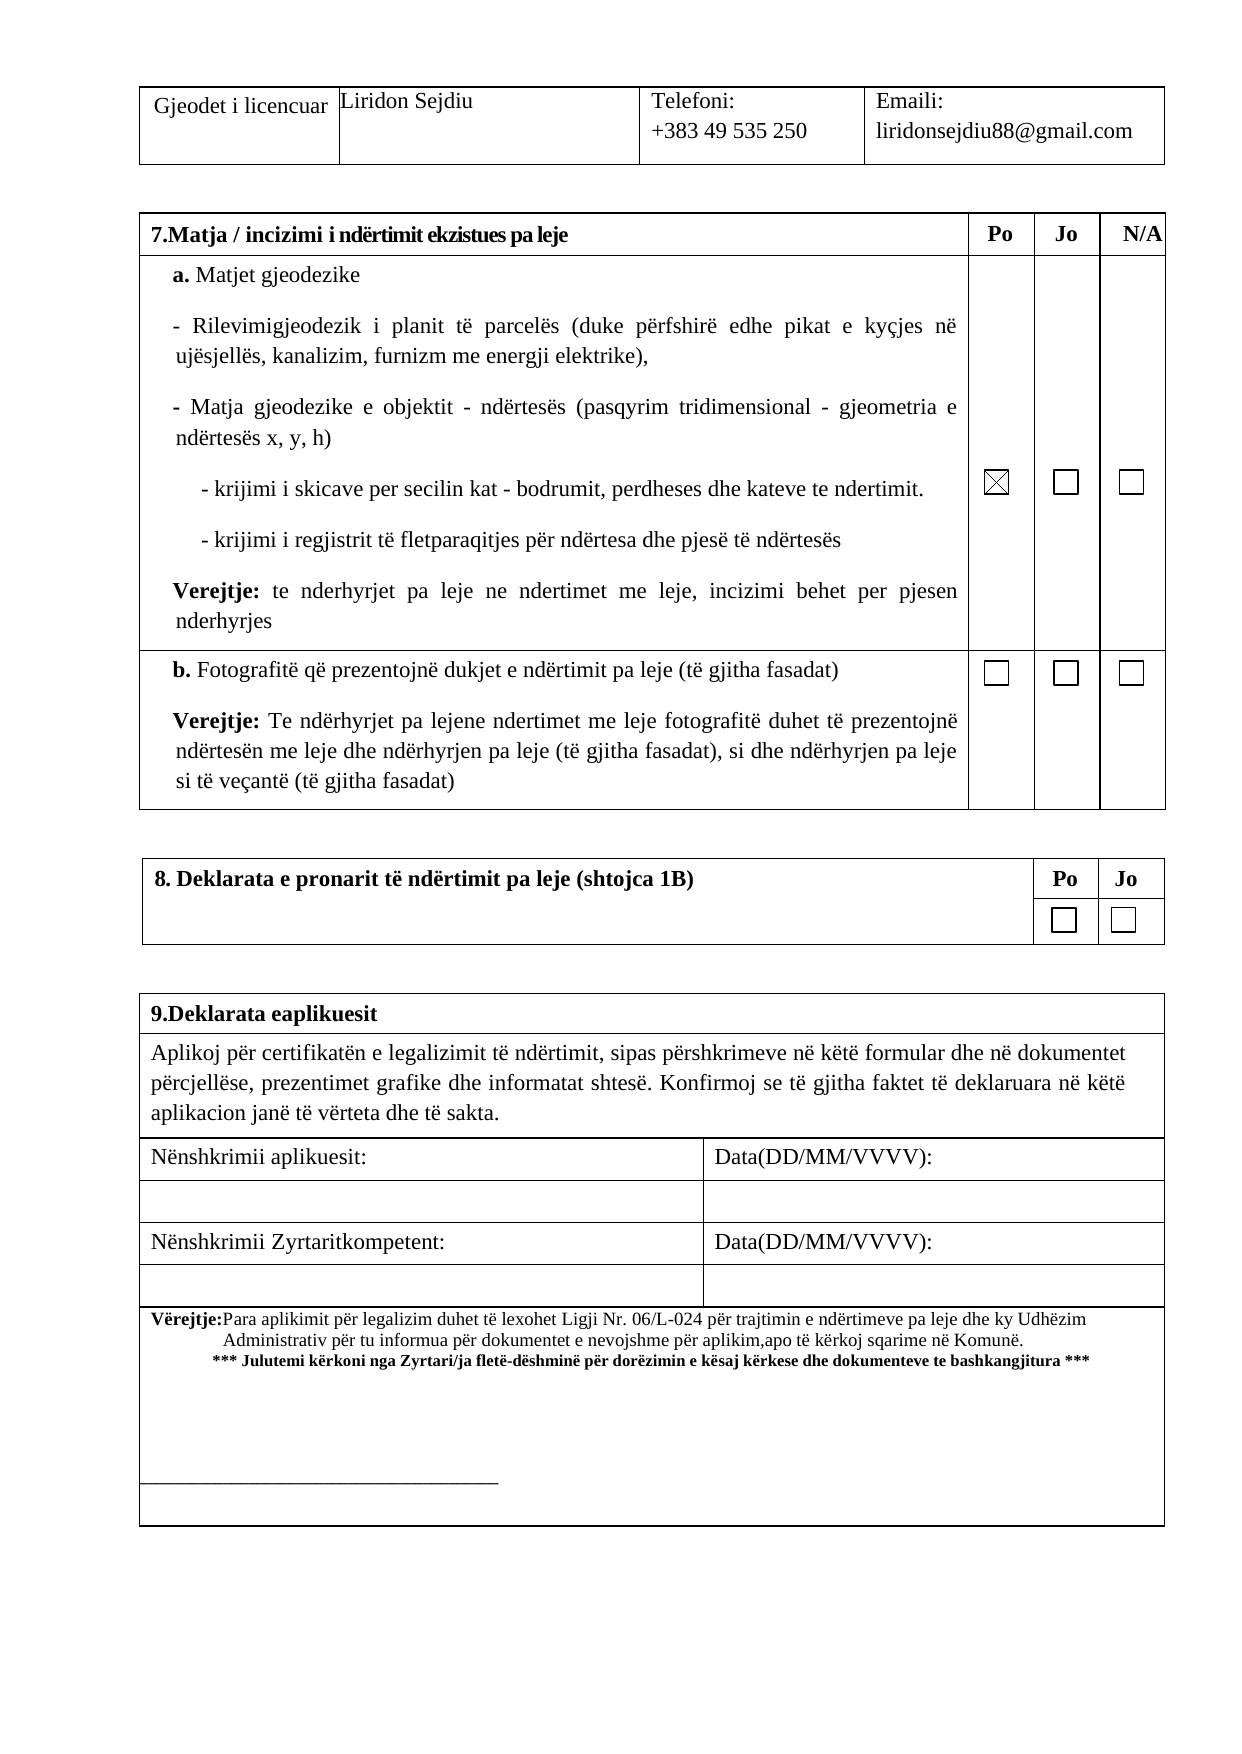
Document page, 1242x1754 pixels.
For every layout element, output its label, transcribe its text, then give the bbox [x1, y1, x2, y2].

table_cell Aplikoj për certifikatën e legalizimit të ndërtimit, sipas përshkrimeve në këtë formular dhe në dokumentet përcjellëse, prezentimet grafike dhe informatat shtesë. Konfirmoj se të gjitha faktet të deklaruara në këtë aplikacion janë të vërteta dhe të sakta. [140, 1034, 1164, 1137]
table_cell a. Matjet gjeodezike - Rilevimigjeodezik i planit të parcelës (duke përfshirë edhe pikat e kyçjes në ujësjellës, kanalizim, furnizm me energji elektrike), - Matja gjeodezike e objektit - ndërtesës (pasqyrim tridimensional - gjeometria e ndërtesës x, y, h) - krijimi i skicave per secilin kat - bodrumit, perdheses dhe kateve te ndertimit. - krijimi i regjistrit të fletparaqitjes për ndërtesa dhe pjesë të ndërtesës Verejtje: te nderhyrjet pa leje ne ndertimet me leje, incizimi behet per pjesen nderhyrjes (Matjet e mësipërme gjeodezike bëhen duke iu referuar "Katalogut për matjen dhe krijimin e njësive kadastrale" të nxjerrë na AKK) [140, 256, 968, 650]
table_header Jo [1099, 859, 1164, 897]
table_cell [1099, 899, 1164, 944]
table_header Jo [1035, 214, 1099, 255]
table_cell [1101, 651, 1165, 809]
table_cell Liridon Sejdiu [340, 88, 639, 163]
table_cell [704, 1181, 1164, 1222]
table_header 8. Deklarata e pronarit të ndërtimit pa leje (shtojca 1B) [143, 859, 1033, 944]
table_cell Nënshkrimii aplikuesit: [140, 1139, 703, 1179]
table_cell [969, 651, 1034, 809]
table_header N/A [1101, 214, 1165, 255]
table_cell Data(DD/MM/VVVV): [704, 1139, 1164, 1179]
table_header 7.Matja / incizimi i ndërtimit ekzistues pa leje [140, 214, 968, 255]
table_cell [1101, 256, 1165, 650]
table_header 9.Deklarata eaplikuesit [140, 994, 1164, 1033]
table_cell Data(DD/MM/VVVV): [704, 1223, 1164, 1264]
table_cell [1035, 256, 1099, 650]
table_cell Nënshkrimii Zyrtaritkompetent: [140, 1223, 703, 1264]
table_cell [140, 1181, 703, 1222]
table_cell [704, 1265, 1164, 1306]
table_header Po [1034, 859, 1098, 897]
table_header Po [969, 214, 1034, 255]
table_cell b. Fotografitë që prezentojnë dukjet e ndërtimit pa leje (të gjitha fasadat) Verejtje: Te ndërhyrjet pa lejene ndertimet me leje fotografitë duhet të prezentojnë ndërtesën me leje dhe ndërhyrjen pa leje (të gjitha fasadat), si dhe ndërhyrjen pa leje si të veçantë (të gjitha fasadat) [140, 651, 968, 809]
table_cell [1034, 899, 1098, 944]
table_cell Gjeodet i licencuar [140, 88, 339, 163]
table_cell [1035, 651, 1099, 809]
table_cell Telefoni: +383 49 535 250 [640, 88, 864, 163]
table_cell [969, 256, 1034, 650]
table_cell Vërejtje:Para aplikimit për legalizim duhet të lexohet Ligji Nr. 06/L-024 për trajtimin e ndërtimeve pa leje dhe ky Udhëzim Administrativ për tu informua për dokumentet e nevojshme për aplikim,apo të kërkoj sqarime në Komunë. *** Julutemi kërkoni nga Zyrtari/ja fletë-dëshminë për dorëzimin e kësaj kërkese dhe dokumenteve te bashkangjitura *** ___________________________________________ [140, 1308, 1164, 1525]
table_cell [140, 1265, 703, 1306]
table_cell Emaili: liridonsejdiu88@gmail.com [865, 88, 1164, 163]
